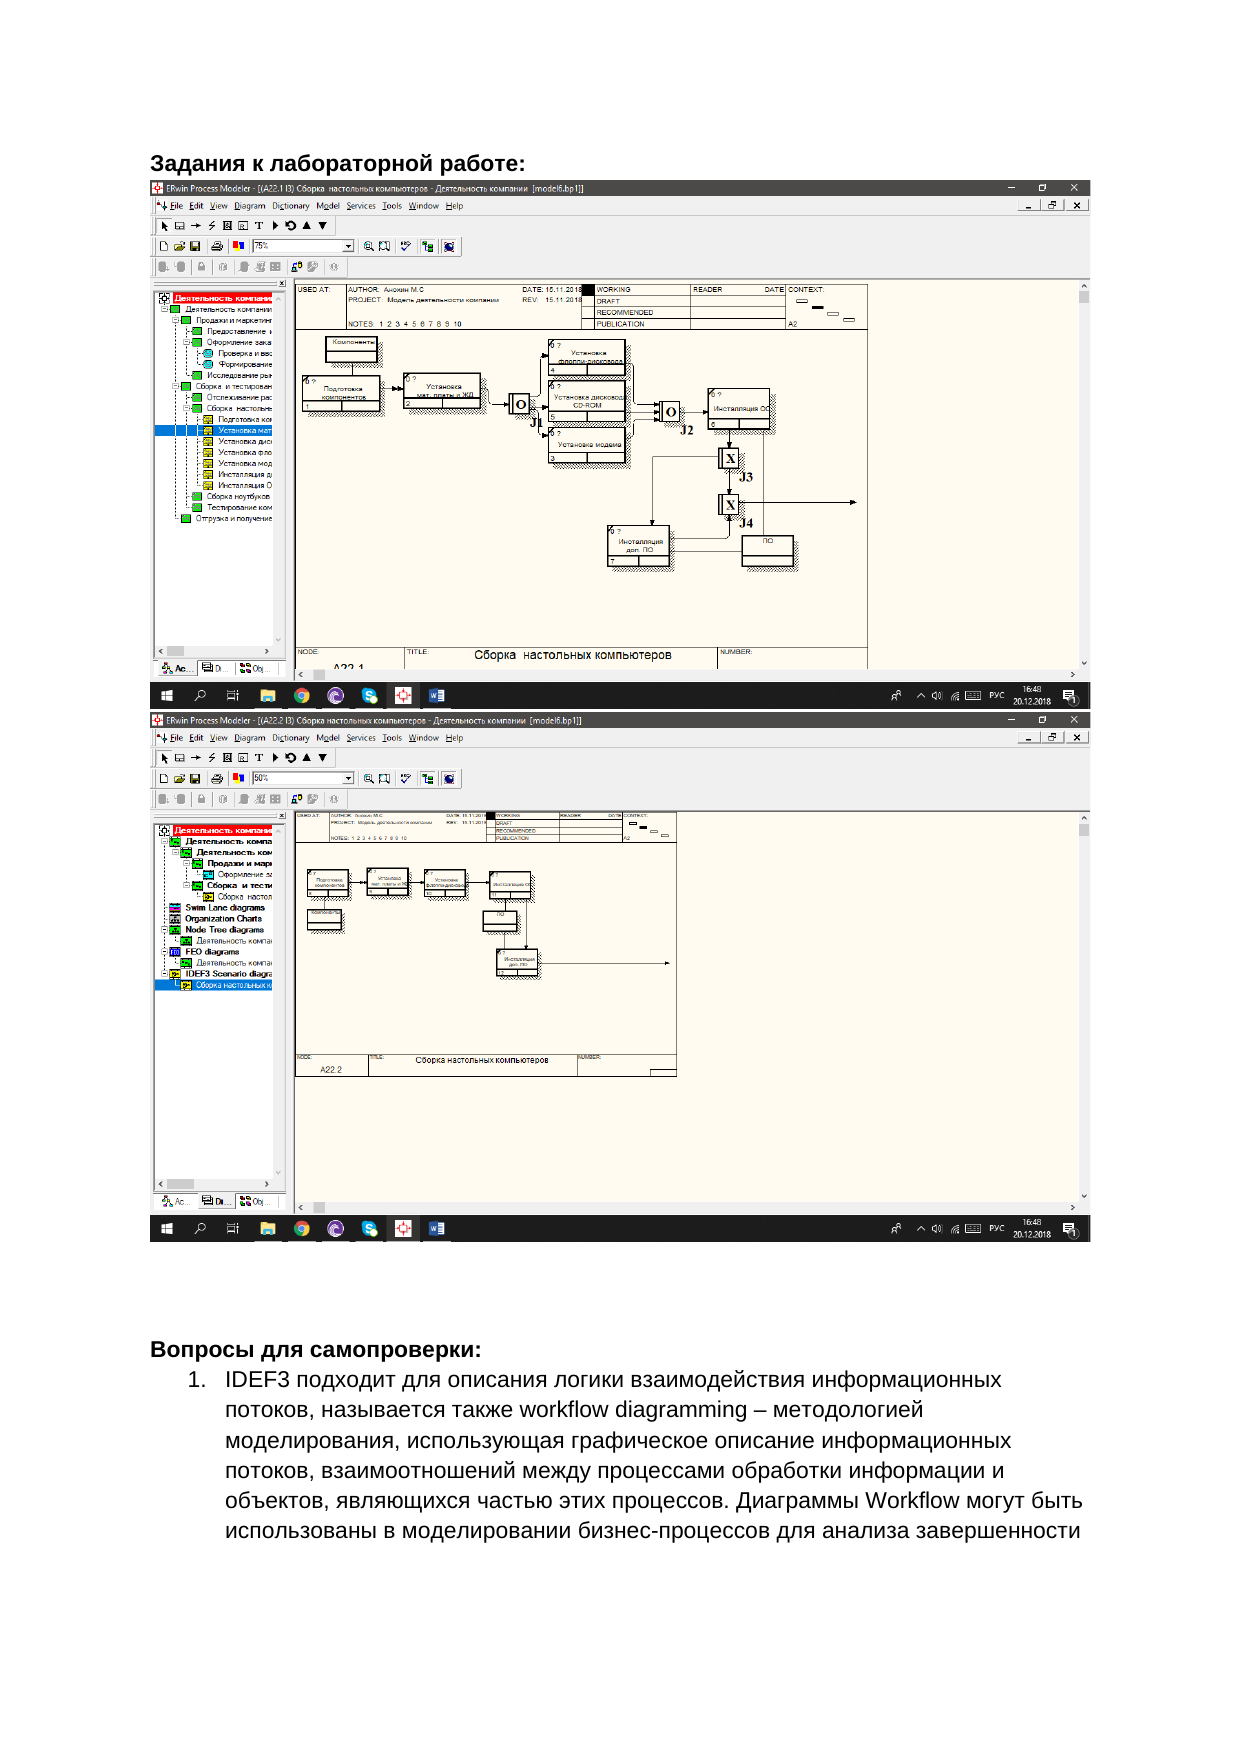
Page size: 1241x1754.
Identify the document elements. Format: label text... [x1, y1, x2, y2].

text Вопросы для самопроверки: [150, 1336, 1090, 1362]
picture [150, 712, 1091, 1242]
picture [150, 180, 1091, 709]
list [187, 1366, 1090, 1544]
text Задания к лабораторной работе: [150, 150, 1090, 176]
